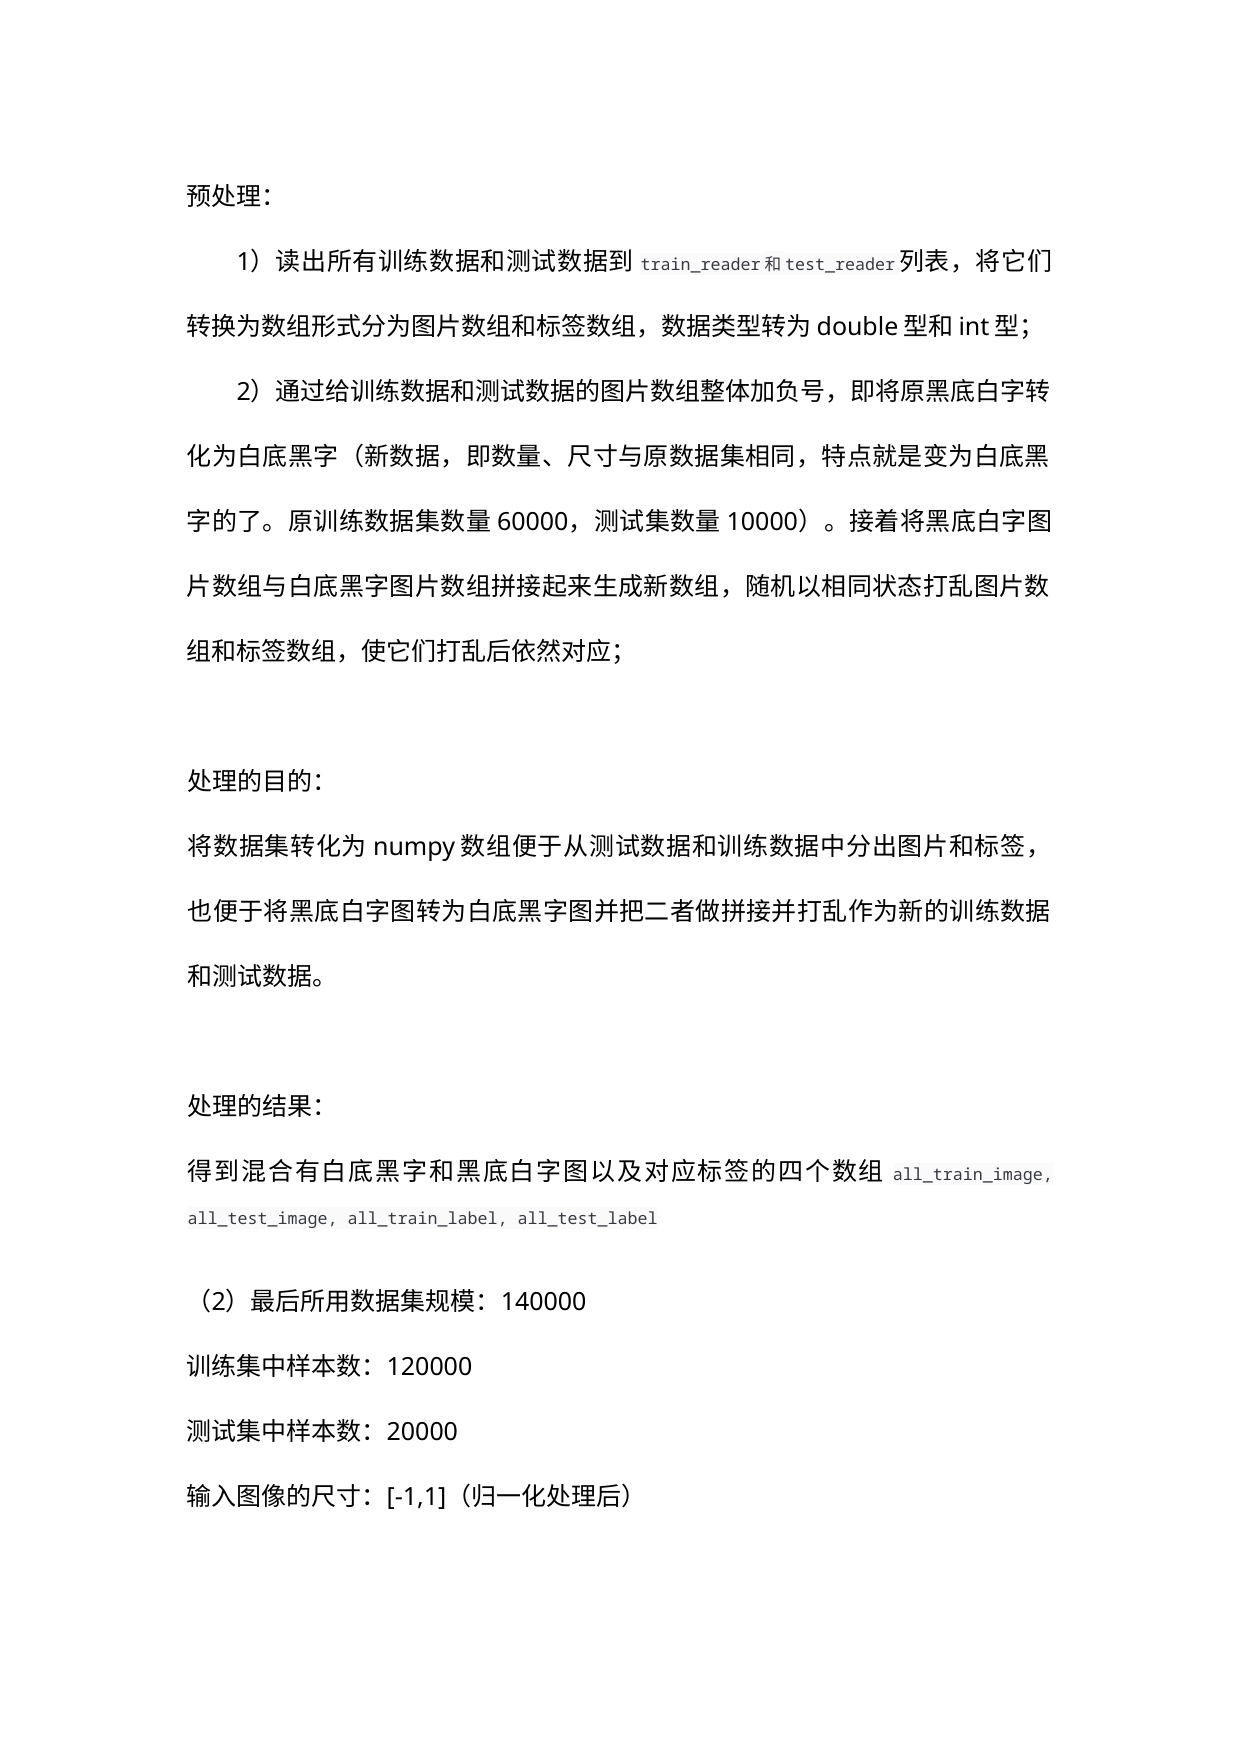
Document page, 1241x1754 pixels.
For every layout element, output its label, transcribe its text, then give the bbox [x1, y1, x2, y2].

list 得到混合有白底黑字和黑底白字图以及对应标签的四个数组all_train_image, all_test_image, all_train_label, all_test_label [187, 1137, 1053, 1234]
list 读出所有训练数据和测试数据到train_reader和test_reader列表，将它们转换为数组形式分为图片数组和标签数组，数据类型转为double型和int型； [186, 227, 1053, 357]
list 预处理： [186, 162, 1053, 227]
list 输入图像的尺寸：[-1,1]（归一化处理后） [186, 1462, 1053, 1527]
list （2）最后所用数据集规模：140000 [186, 1267, 1053, 1332]
list 将数据集转化为numpy数组便于从测试数据和训练数据中分出图片和标签，也便于将黑底白字图转为白底黑字图并把二者做拼接并打乱作为新的训练数据和测试数据。 [187, 812, 1053, 1007]
list 训练集中样本数：120000 [186, 1332, 1053, 1397]
list 通过给训练数据和测试数据的图片数组整体加负号，即将原黑底白字转化为白底黑字（新数据，即数量、尺寸与原数据集相同，特点就是变为白底黑字的了。原训练数据集数量60000，测试集数量10000）。接着将黑底白字图片数组与白底黑字图片数组拼接起来生成新数组，随机以相同状态打乱图片数组和标签数组，使它们打乱后依然对应； [186, 357, 1053, 682]
list 处理的目的： [187, 747, 1053, 812]
list 处理的结果： [187, 1072, 1053, 1137]
list 测试集中样本数：20000 [186, 1397, 1053, 1462]
